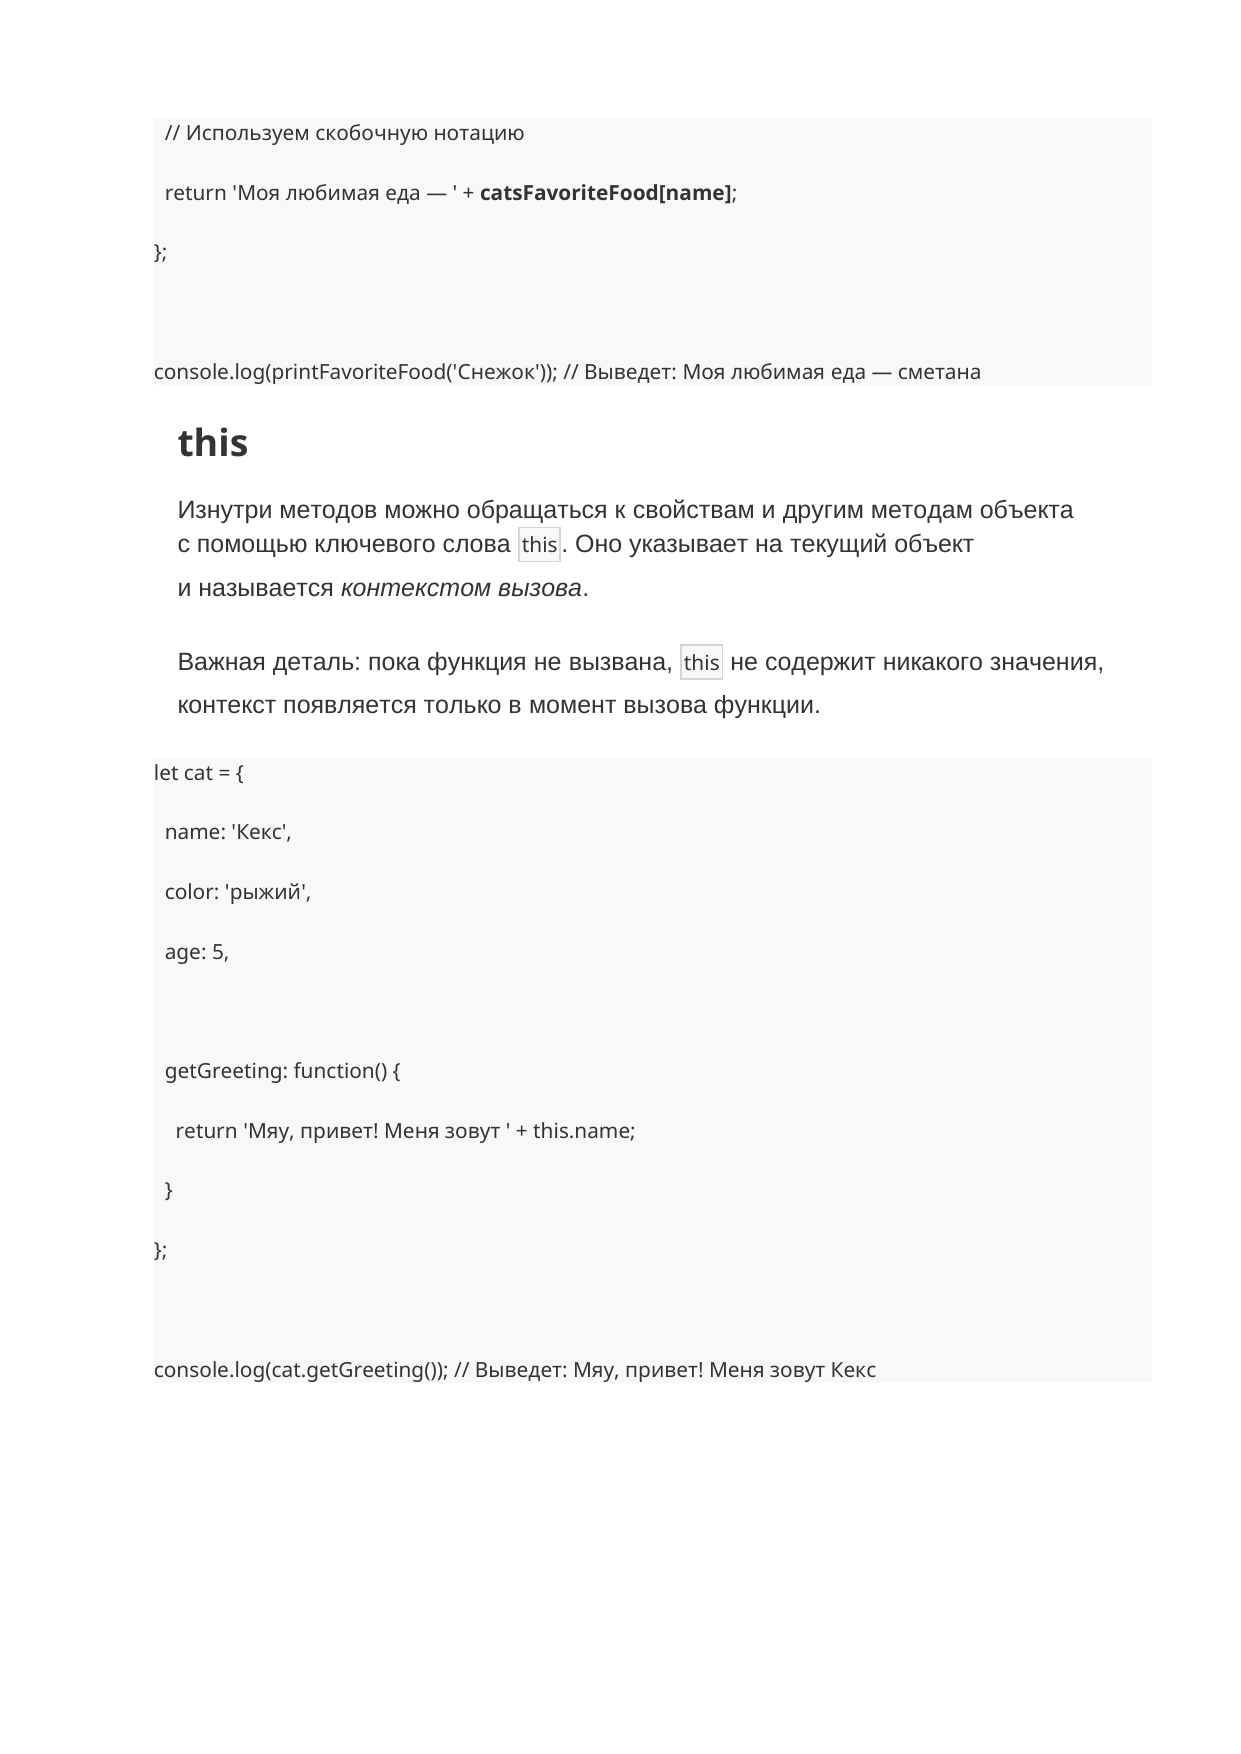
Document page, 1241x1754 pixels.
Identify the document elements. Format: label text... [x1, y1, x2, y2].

text return 'Мяу, привет! Меня зовут ' + this.name; [154, 1116, 1152, 1144]
text }; [154, 237, 1152, 266]
text console.log(printFavoriteFood('Снежок')); // Выведет: Моя любимая еда — сметана [154, 357, 1152, 385]
text age: 5, [154, 937, 1152, 965]
text Важная деталь: пока функция не вызвана, this не содержит никакого значения, контекст появляется только в момент вызова функции. [177, 641, 1152, 719]
text color: 'рыжий', [154, 877, 1152, 906]
text } [154, 1176, 1152, 1204]
text let cat = { [154, 758, 1152, 786]
text return 'Моя любимая еда — ' + catsFavoriteFood[name]; [154, 178, 1152, 206]
text }; [154, 1235, 1152, 1264]
text // Используем скобочную нотацию [154, 118, 1152, 147]
text getGreeting: function() { [154, 1056, 1152, 1085]
text console.log(cat.getGreeting()); // Выведет: Мяу, привет! Меня зовут Кекс [154, 1355, 1152, 1383]
text name: 'Кекс', [154, 817, 1152, 846]
text this [177, 417, 1152, 468]
text Изнутри методов можно обращаться к свойствам и другим методам объекта с помощью ключевого слова this. Оно указывает на текущий объект и называется контекстом вызова. [177, 484, 1152, 602]
